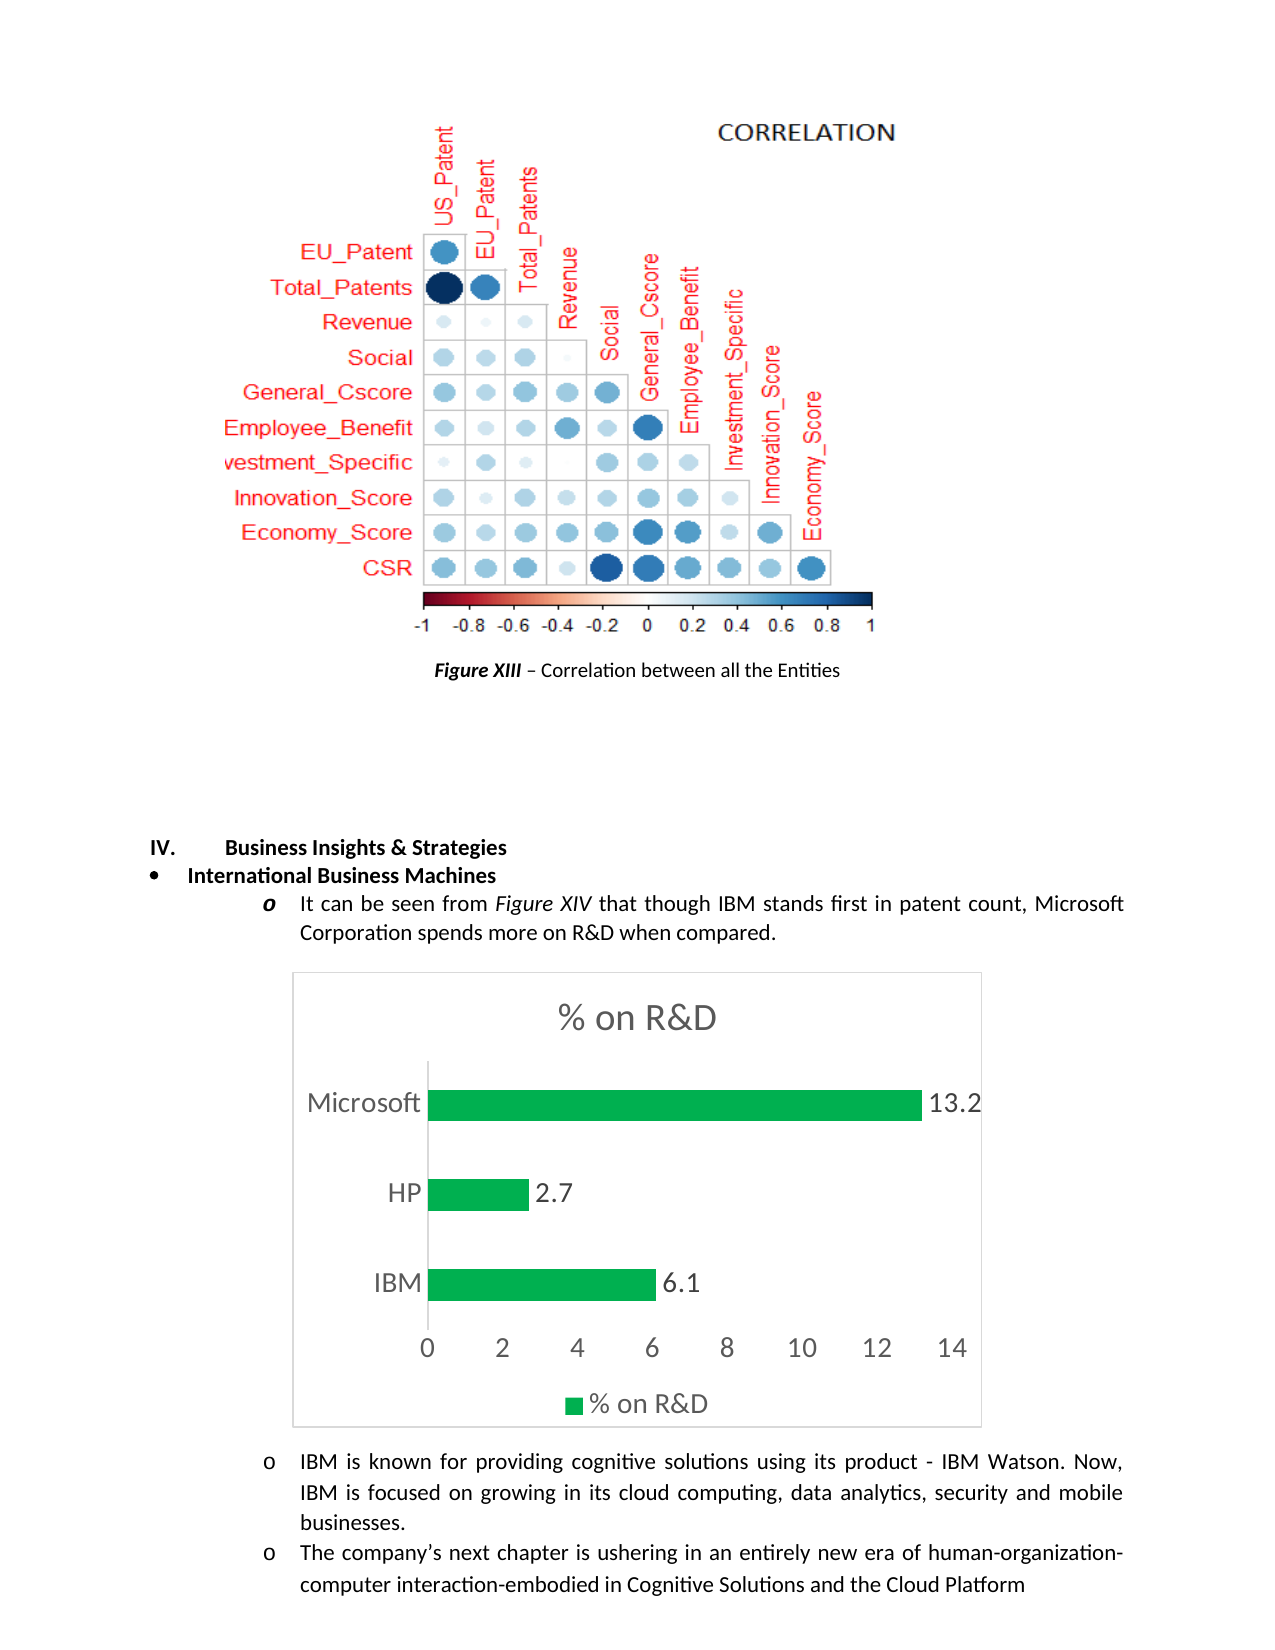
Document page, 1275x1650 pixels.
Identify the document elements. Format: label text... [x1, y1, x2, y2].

list IBM is known for providing cognitive solutions using its product - IBM Watson. Now, IBM is focused on growing in its cloud computing, data analytics, security and mobile businesses. [262, 1447, 1125, 1536]
text Figure XIII – Correlation between all the Entities [150, 657, 1125, 682]
picture [225, 103, 913, 638]
list International Business Machines [150, 861, 1125, 889]
list It can be seen from Figure XIV that though IBM stands first in patent count, Microsoft Corporation spends more on R&D when compared. [262, 889, 1125, 946]
list The company’s next chapter is ushering in an entirely new era of human-organization-computer interaction-embodied in Cognitive Solutions and the Cloud Platform [262, 1538, 1125, 1598]
list Business Insights & Strategies [150, 833, 1125, 861]
